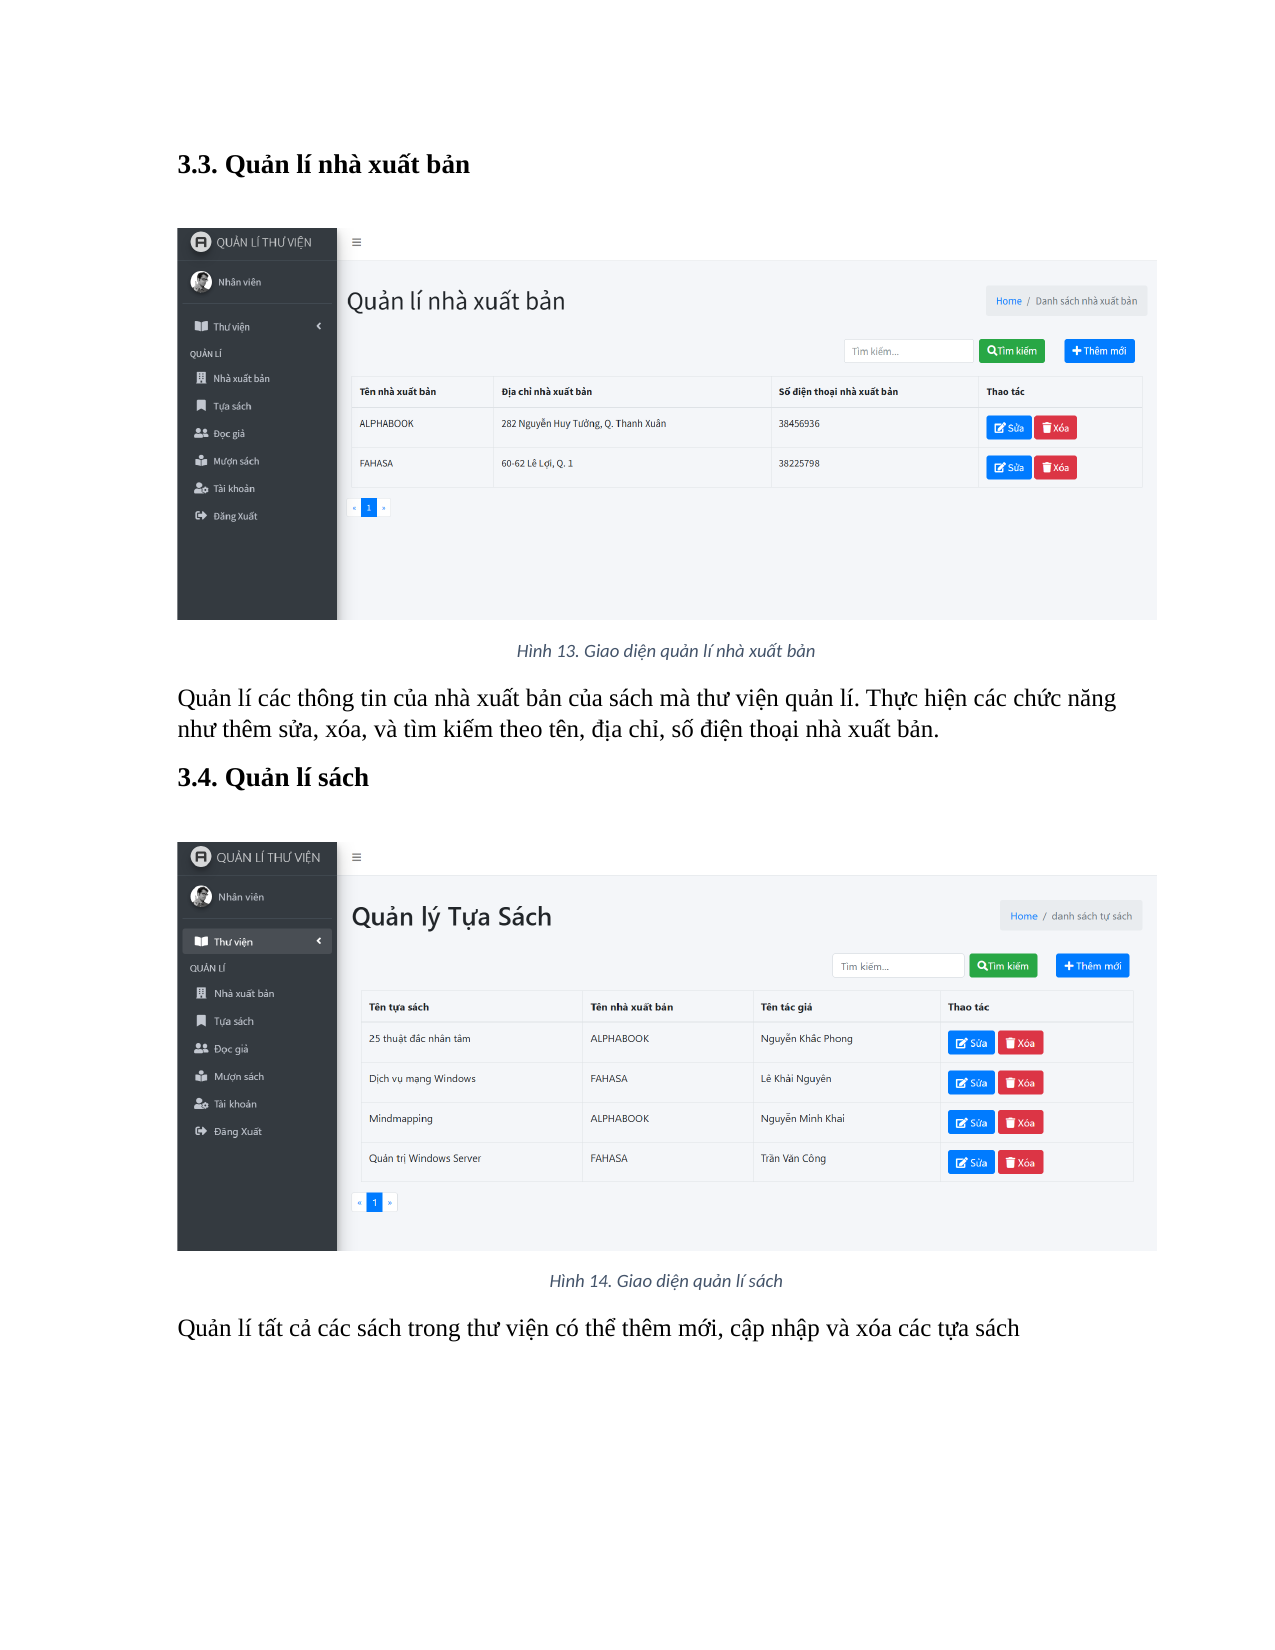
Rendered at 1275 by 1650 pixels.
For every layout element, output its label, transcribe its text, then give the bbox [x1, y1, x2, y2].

text Hình 13. Giao diện quản lí nhà xuất bản [177, 639, 1157, 662]
subtitle 3.3. Quản lí nhà xuất bản [177, 148, 1157, 179]
text Hình 14. Giao diện quản lí sách [177, 1270, 1157, 1293]
text Quản lí tất cả các sách trong thư viện có thể thêm mới, cập nhập và xóa các tựa sách [177, 1313, 1157, 1342]
text Quản lí các thông tin của nhà xuất bản của sách mà thư viện quản lí. Thực hiện các chức năng như thêm sửa, xóa, và tìm kiếm theo tên, địa chỉ, số điện thoại nhà xuất bản. [177, 683, 1157, 742]
subtitle 3.4. Quản lí sách [177, 761, 1157, 792]
picture [177, 228, 1157, 620]
picture [177, 842, 1157, 1251]
